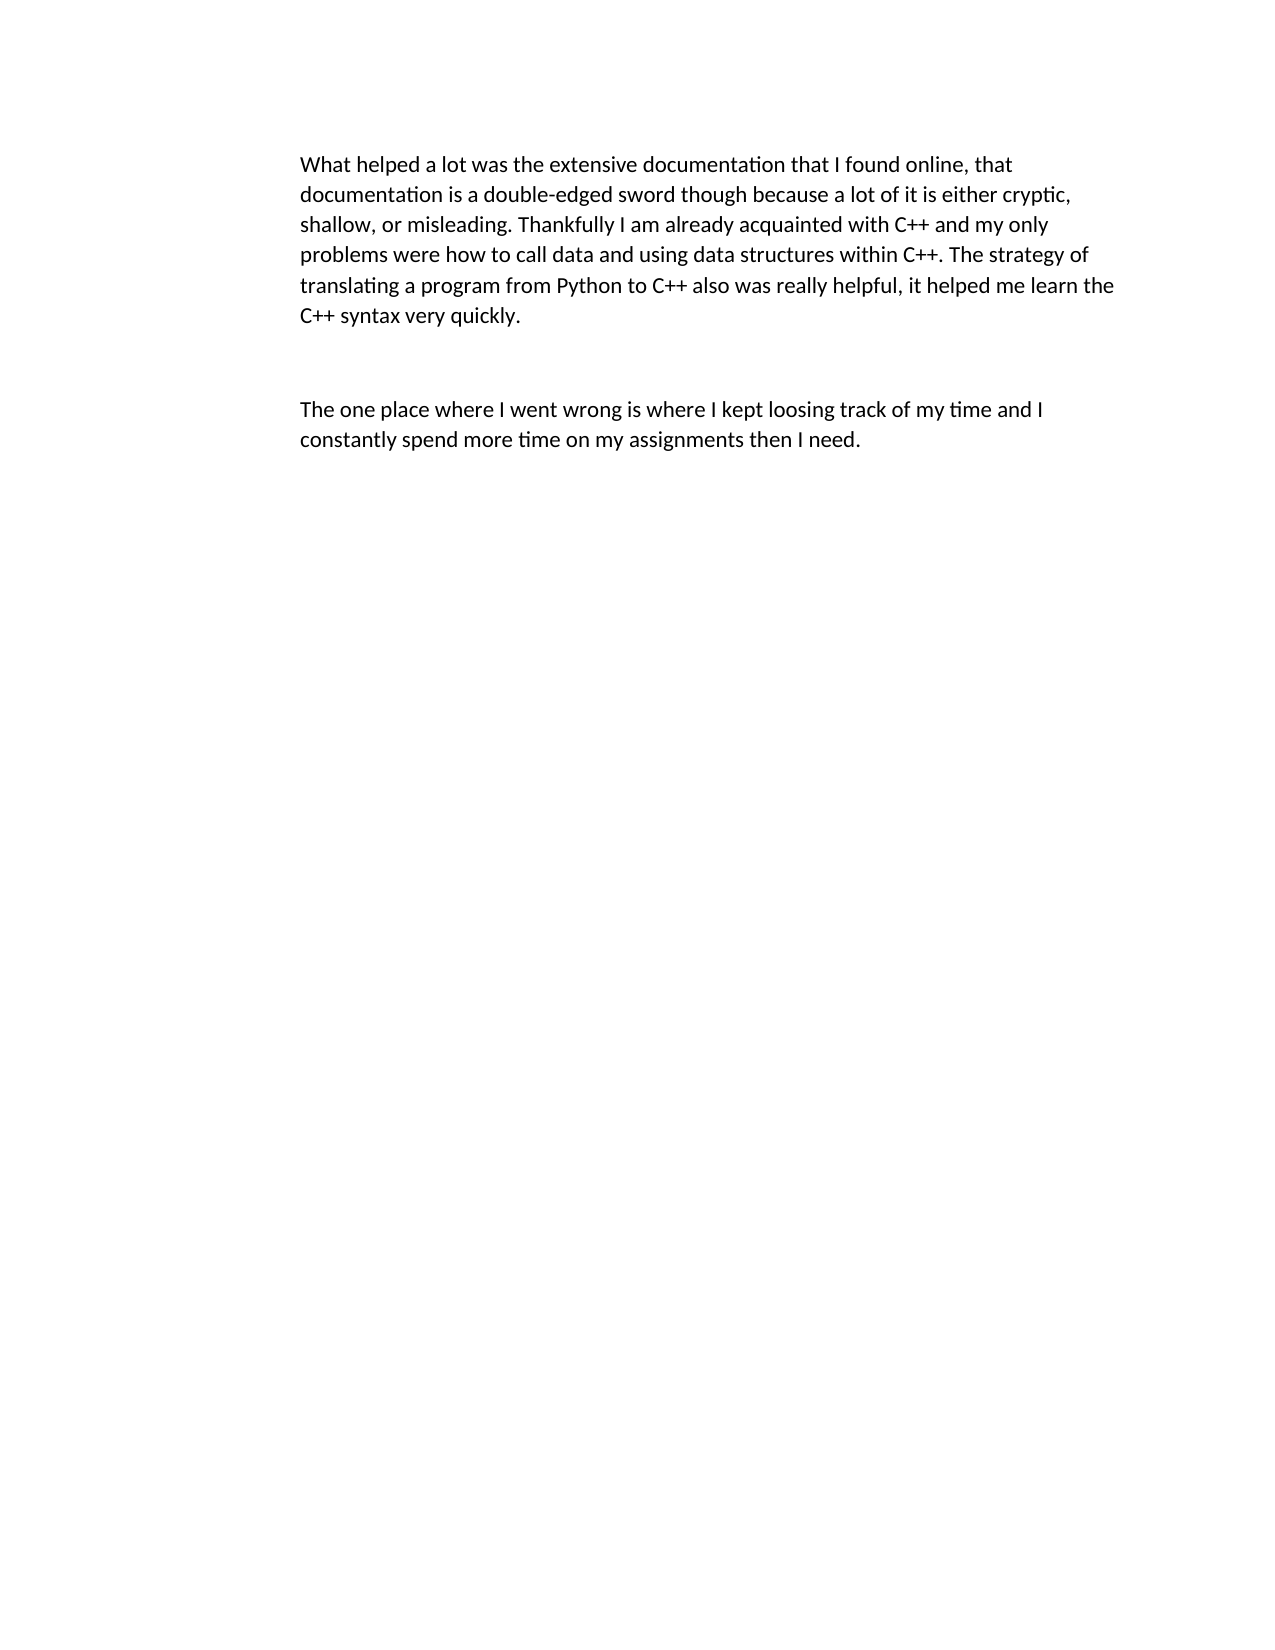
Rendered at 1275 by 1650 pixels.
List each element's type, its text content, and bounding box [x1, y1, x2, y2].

text What helped a lot was the extensive documentation that I found online, that documentation is a double-edged sword though because a lot of it is either cryptic, shallow, or misleading. Thankfully I am already acquainted with C++ and my only problems were how to call data and using data structures within C++. The strategy of translating a program from Python to C++ also was really helpful, it helped me learn the C++ syntax very quickly. [300, 150, 1125, 329]
text The one place where I went wrong is where I kept loosing track of my time and I constantly spend more time on my assignments then I need. [300, 395, 1125, 453]
